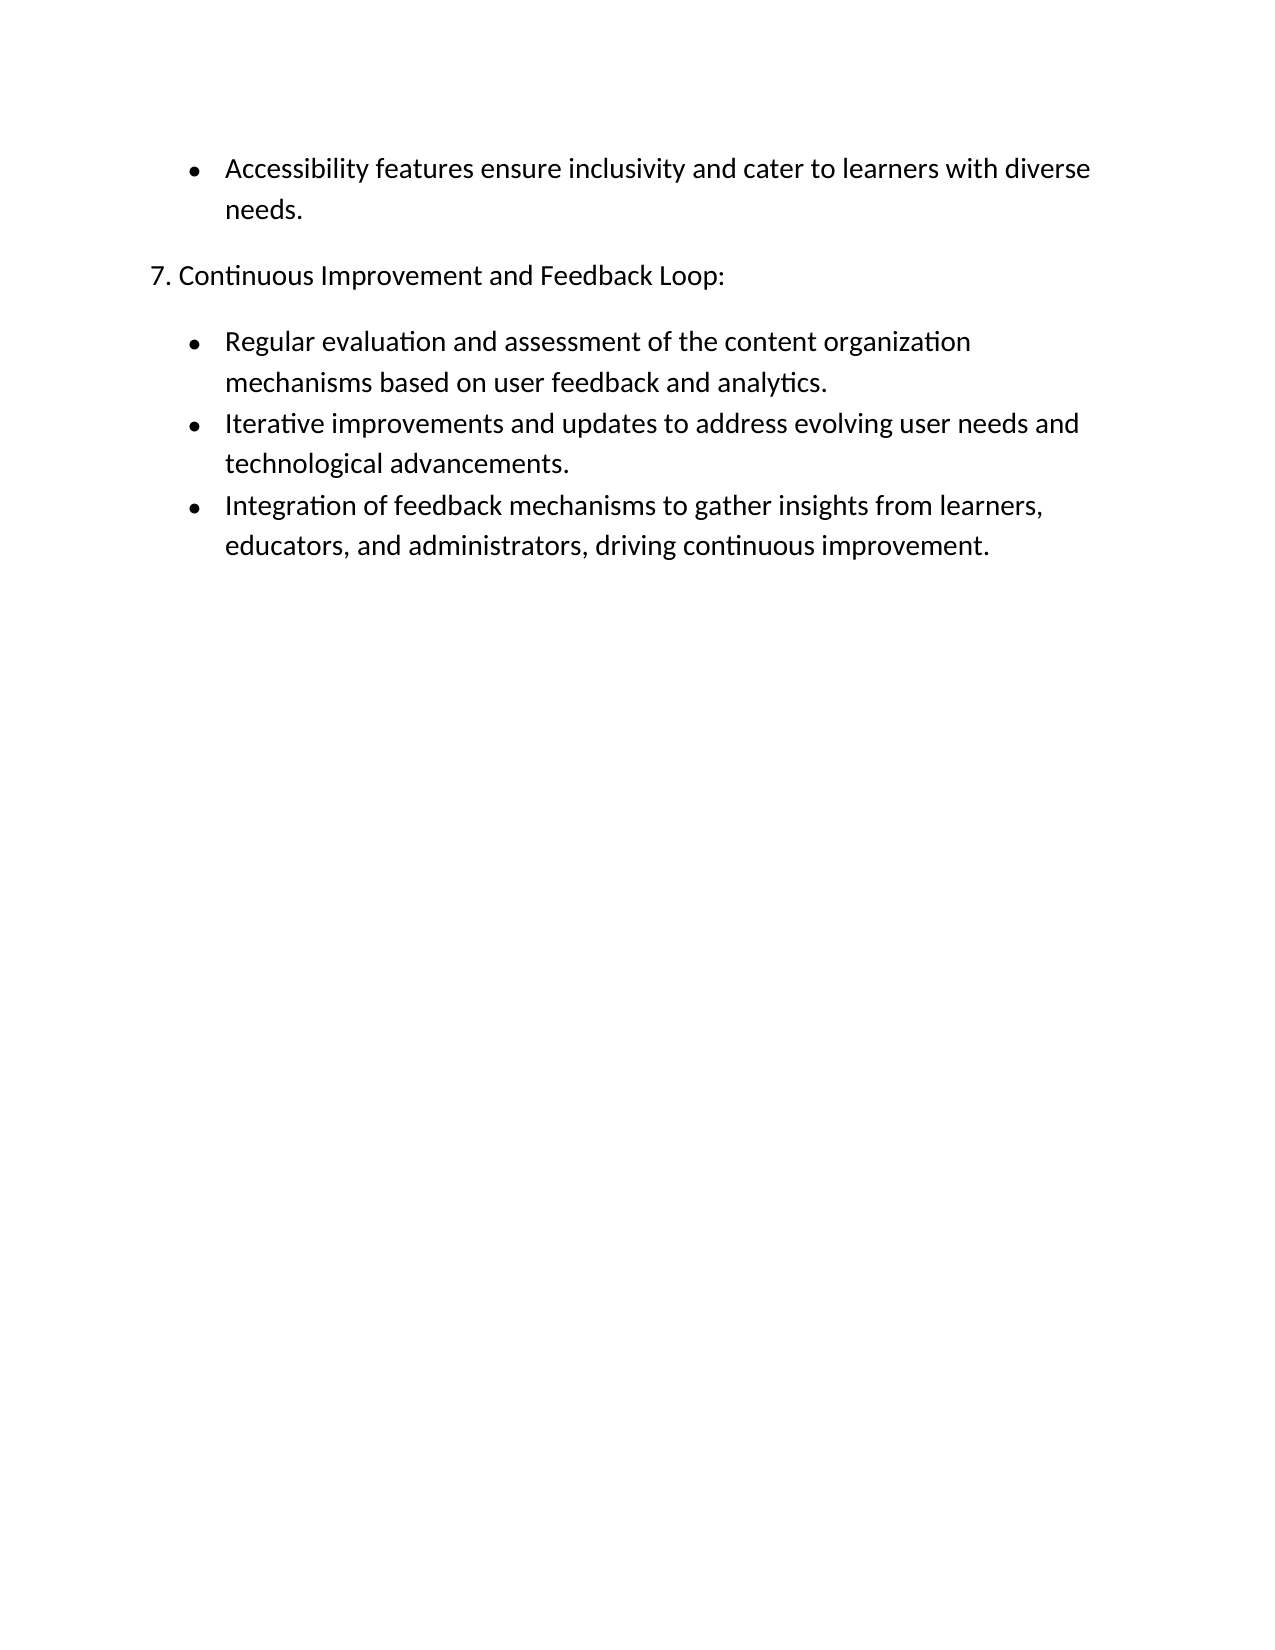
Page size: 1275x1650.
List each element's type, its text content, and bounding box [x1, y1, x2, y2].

text 7. Continuous Improvement and Feedback Loop: [150, 257, 1125, 292]
list Iterative improvements and updates to address evolving user needs and technological advancements. [187, 405, 1125, 481]
list Integration of feedback mechanisms to gather insights from learners, educators, and administrators, driving continuous improvement. [187, 487, 1125, 563]
list Accessibility features ensure inclusivity and cater to learners with diverse needs. [187, 150, 1125, 227]
list Regular evaluation and assessment of the content organization mechanisms based on user feedback and analytics. [187, 323, 1125, 399]
